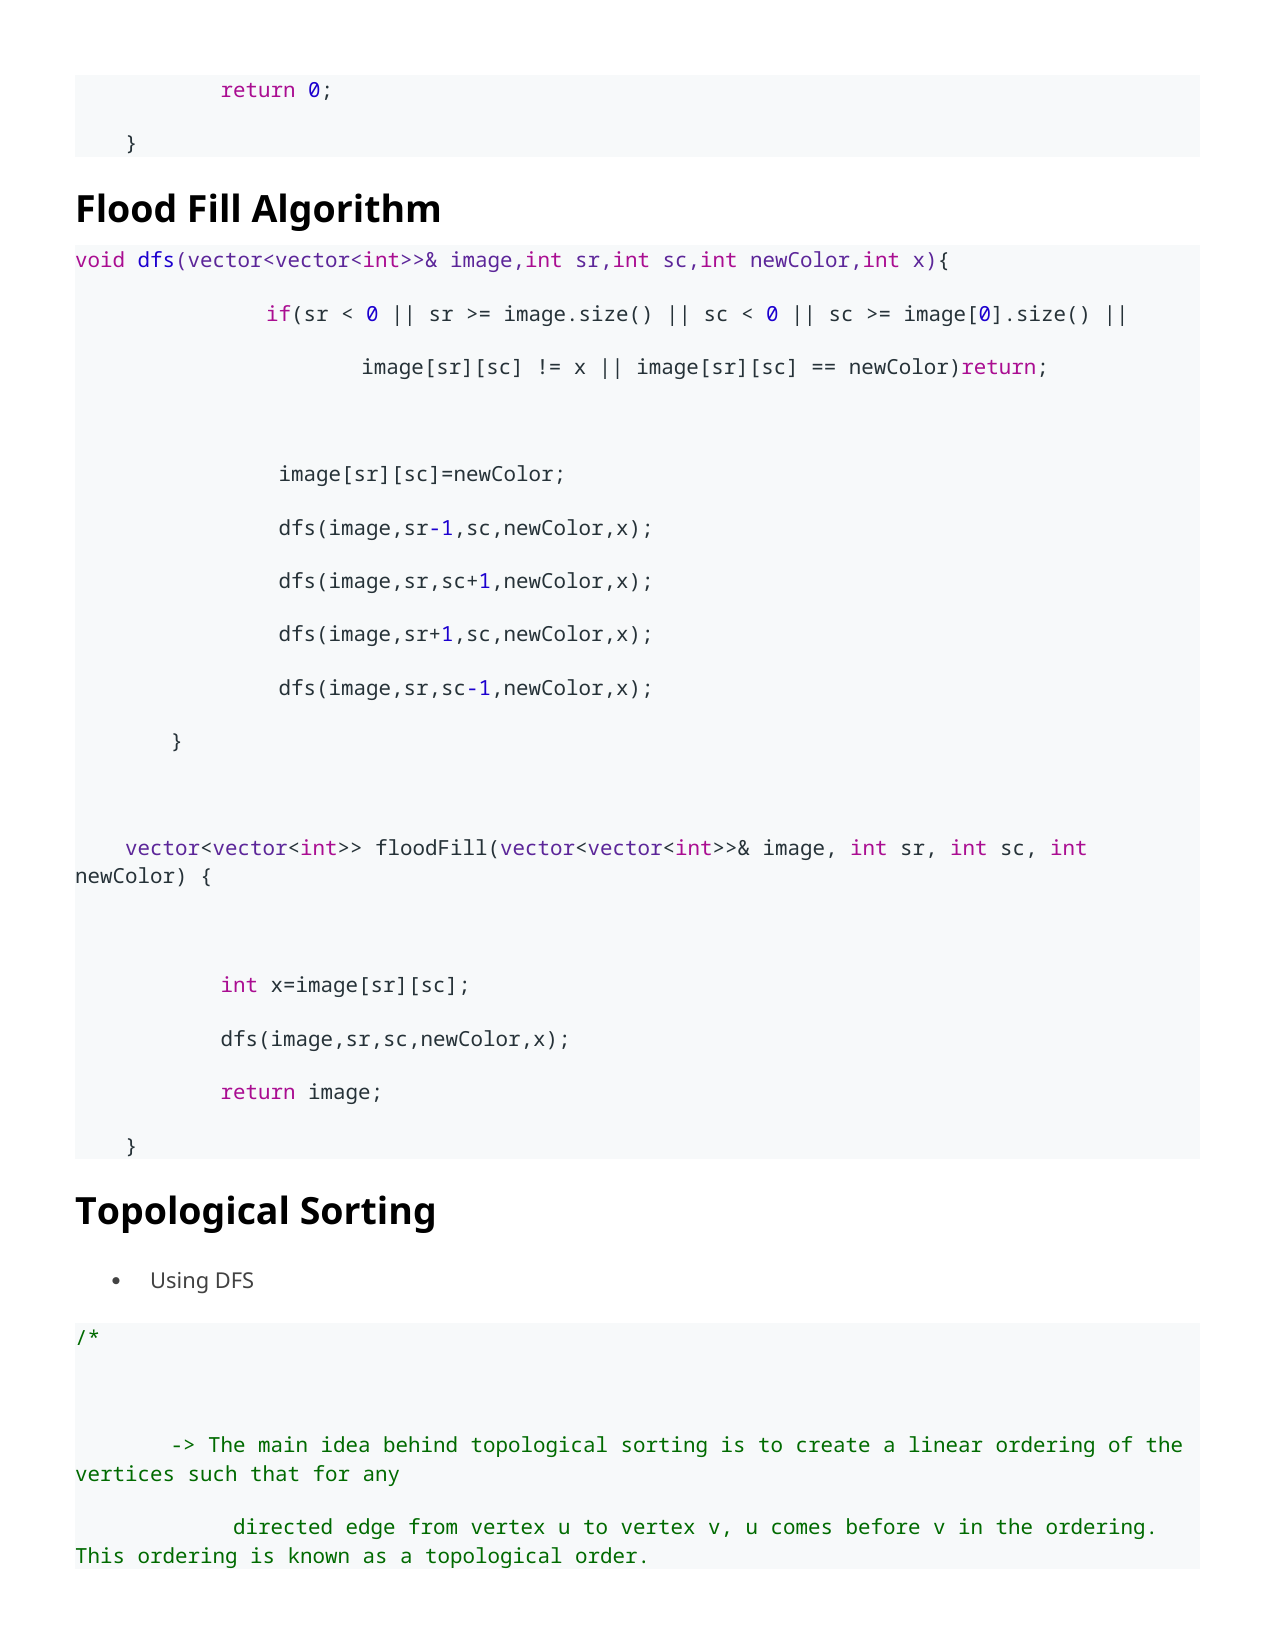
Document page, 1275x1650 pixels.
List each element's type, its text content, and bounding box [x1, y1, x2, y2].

text } [75, 1131, 1200, 1159]
text image[sr][sc]=newColor; [75, 459, 1200, 488]
text image[sr][sc] != x || image[sr][sc] == newColor)return; [75, 352, 1200, 381]
text dfs(image,sr+1,sc,newColor,x); [75, 619, 1200, 648]
text void dfs(vector<vector<int>>& image,int sr,int sc,int newColor,int x){ [75, 245, 1200, 274]
text dfs(image,sr-1,sc,newColor,x); [75, 513, 1200, 541]
text } [75, 726, 1200, 755]
text /* [75, 1323, 1200, 1352]
text Flood Fill Algorithm [75, 182, 1200, 233]
text Topological Sorting [75, 1184, 1200, 1235]
text dfs(image,sr,sc+1,newColor,x); [75, 566, 1200, 594]
text return 0; [75, 75, 1200, 103]
text return image; [75, 1077, 1200, 1106]
text -> The main idea behind topological sorting is to create a linear ordering of the vertices such that for any [75, 1430, 1200, 1487]
text } [75, 128, 1200, 157]
list Using DFS [112, 1264, 1200, 1294]
text vector<vector<int>> floodFill(vector<vector<int>>& image, int sr, int sc, int newColor) { [75, 833, 1200, 890]
text if(sr < 0 || sr >= image.size() || sc < 0 || sc >= image[0].size() || [75, 299, 1200, 327]
text directed edge from vertex u to vertex v, u comes before v in the ordering. This ordering is known as a topological order. [75, 1512, 1200, 1569]
text dfs(image,sr,sc-1,newColor,x); [75, 673, 1200, 701]
text dfs(image,sr,sc,newColor,x); [75, 1024, 1200, 1052]
text int x=image[sr][sc]; [75, 971, 1200, 999]
